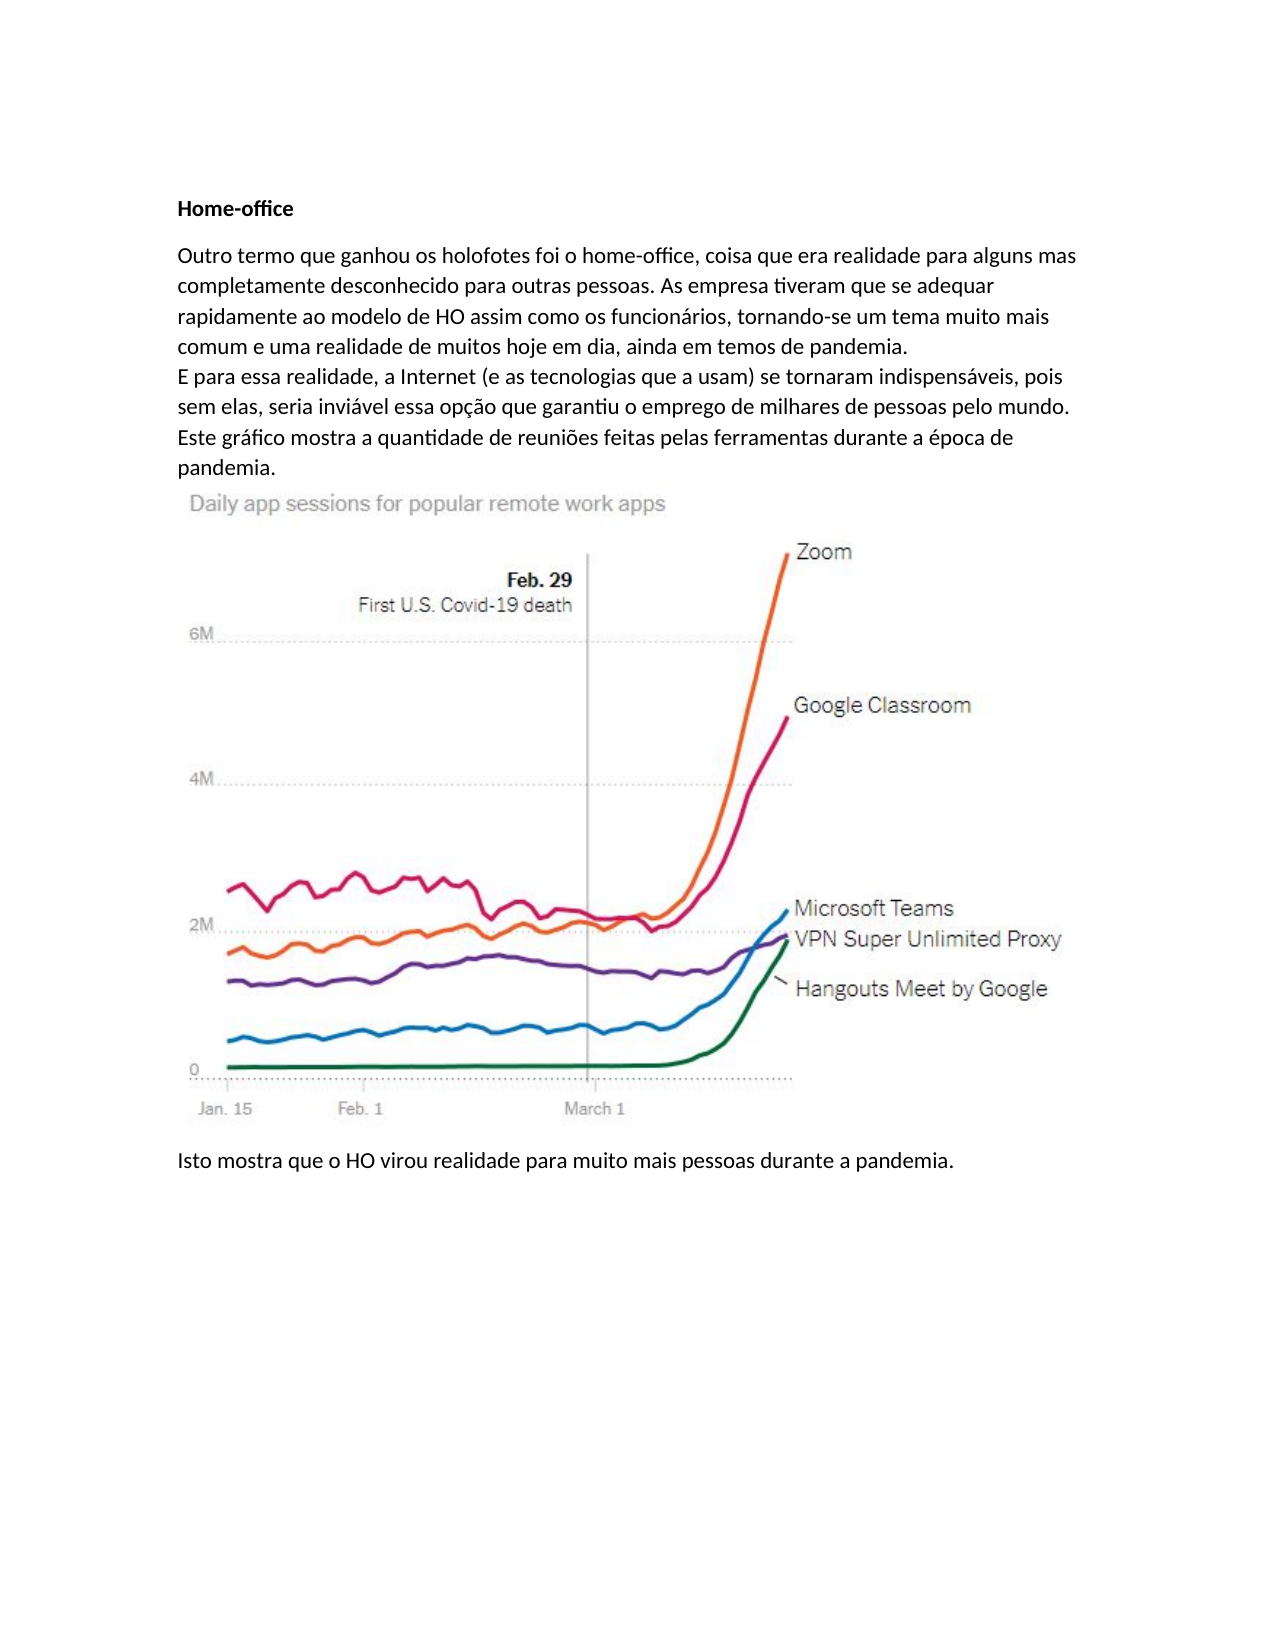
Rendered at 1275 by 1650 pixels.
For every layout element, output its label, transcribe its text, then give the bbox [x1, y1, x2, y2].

text Outro termo que ganhou os holofotes foi o home-office, coisa que era realidade para alguns mas completamente desconhecido para outras pessoas. As empresa tiveram que se adequar rapidamente ao modelo de HO assim como os funcionários, tornando-se um tema muito mais comum e uma realidade de muitos hoje em dia, ainda em temos de pandemia. E para essa realidade, a Internet (e as tecnologias que a usam) se tornaram indispensáveis, pois sem elas, seria inviável essa opção que garantiu o emprego de milhares de pessoas pelo mundo. Este gráfico mostra a quantidade de reuniões feitas pelas ferramentas durante a época de pandemia. [177, 241, 1098, 483]
picture [177, 483, 1098, 1128]
text Home-office [177, 194, 1098, 222]
text Isto mostra que o HO virou realidade para muito mais pessoas durante a pandemia. [177, 1146, 1098, 1234]
